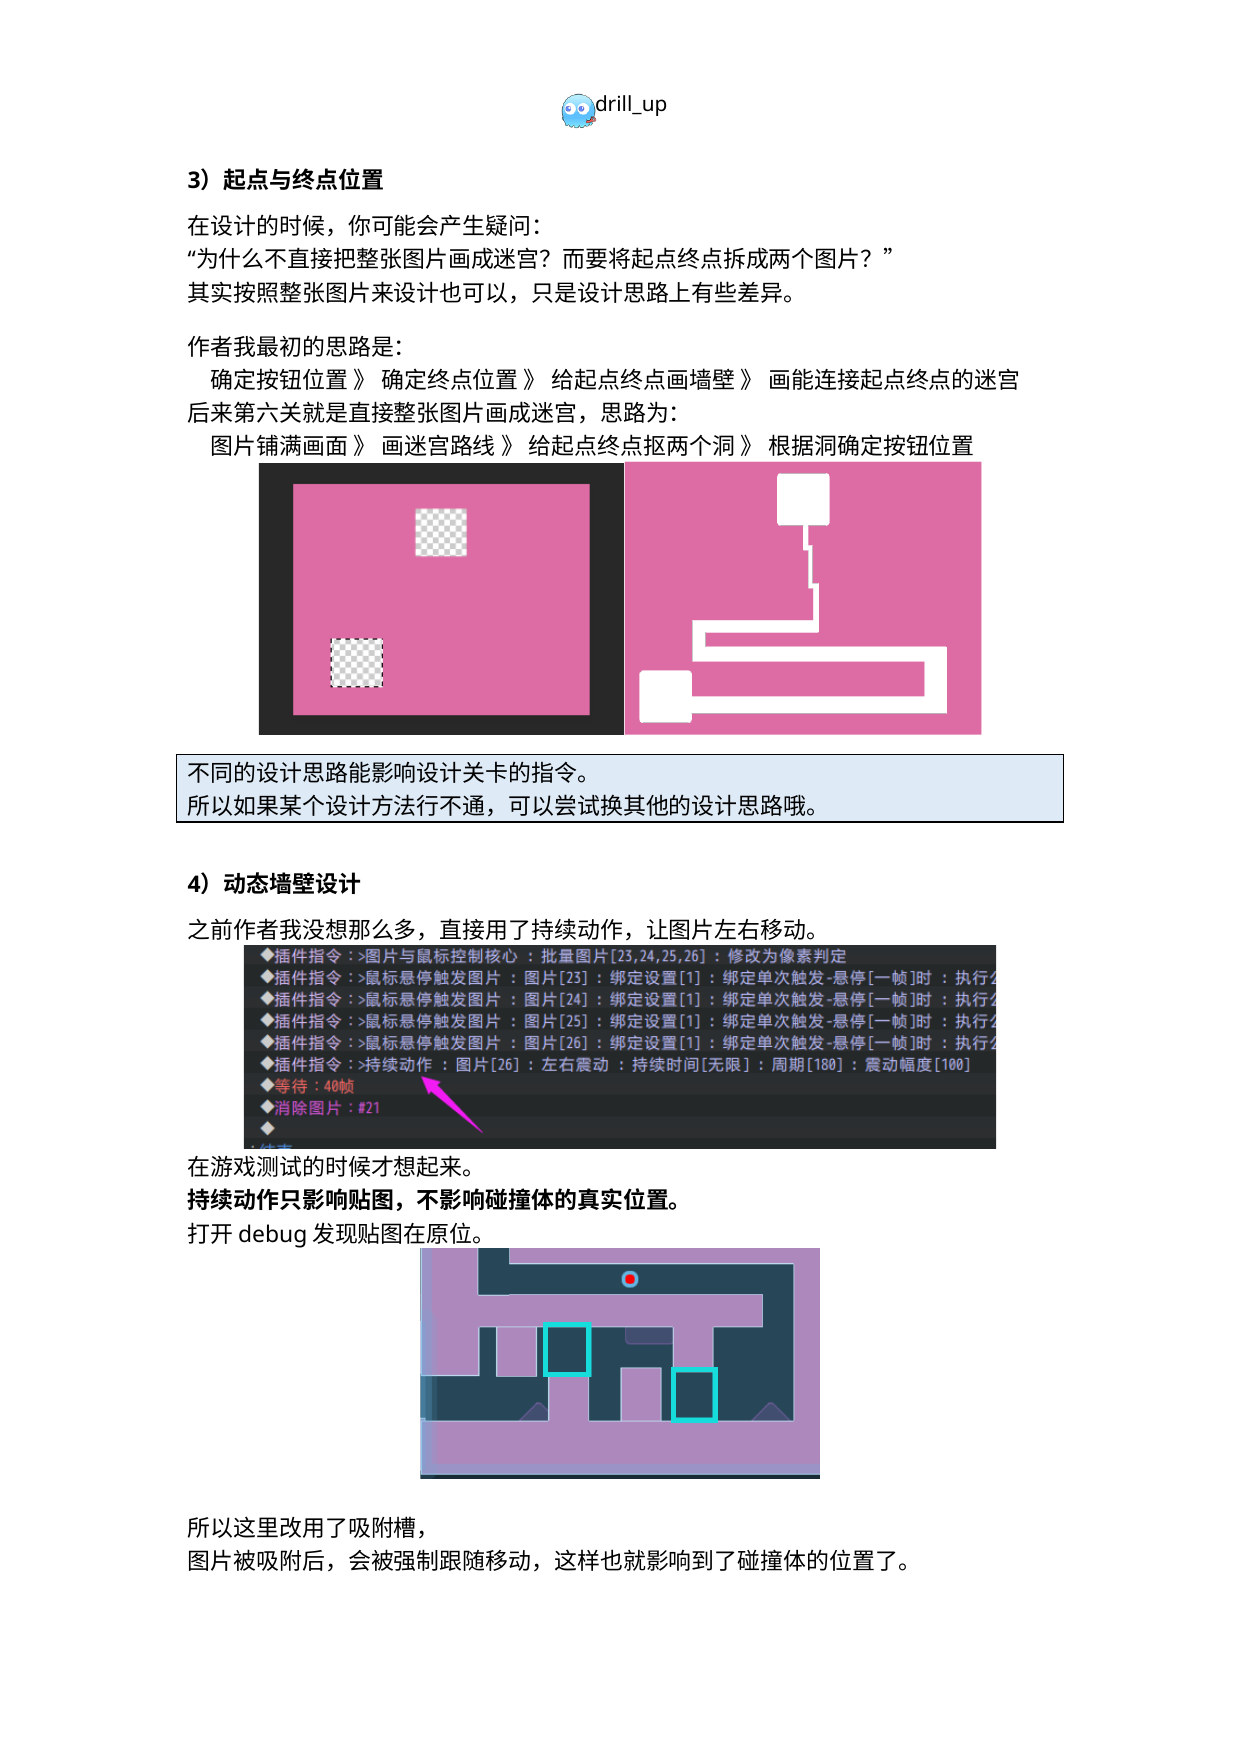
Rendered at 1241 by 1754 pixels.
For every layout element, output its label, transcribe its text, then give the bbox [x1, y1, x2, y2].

text 在设计的时候，你可能会产生疑问： [187, 208, 1053, 241]
picture [243, 945, 997, 1149]
text 打开debug发现贴图在原位。 [187, 1215, 1053, 1249]
picture [258, 461, 982, 735]
text 持续动作只影响贴图，不影响碰撞体的真实位置。 [187, 1182, 1053, 1215]
text 图片被吸附后，会被强制跟随移动，这样也就影响到了碰撞体的位置了。 [187, 1543, 1053, 1576]
text 其实按照整张图片来设计也可以，只是设计思路上有些差异。 [187, 274, 1053, 308]
table_header 不同的设计思路能影响设计关卡的指令。 所以如果某个设计方法行不通，可以尝试换其他的设计思路哦。 [177, 755, 1063, 821]
text “为什么不直接把整张图片画成迷宫？而要将起点终点拆成两个图片？” [187, 241, 1053, 274]
text 之前作者我没想那么多，直接用了持续动作，让图片左右移动。 [187, 912, 1053, 945]
text 在游戏测试的时候才想起来。 [187, 1149, 1053, 1182]
subtitle 3）起点与终点位置 [187, 162, 1053, 195]
picture [556, 88, 597, 130]
text 图片铺满画面 》 画迷宫路线 》 给起点终点抠两个洞 》 根据洞确定按钮位置 [187, 428, 1053, 461]
subtitle 4）动态墙壁设计 [187, 866, 1053, 899]
text 所以这里改用了吸附槽， [187, 1510, 1053, 1543]
text 作者我最初的思路是： [187, 328, 1053, 362]
text 后来第六关就是直接整张图片画成迷宫，思路为： [187, 395, 1053, 428]
text 确定按钮位置 》 确定终点位置 》 给起点终点画墙壁 》 画能连接起点终点的迷宫 [187, 362, 1053, 395]
picture [420, 1248, 820, 1479]
